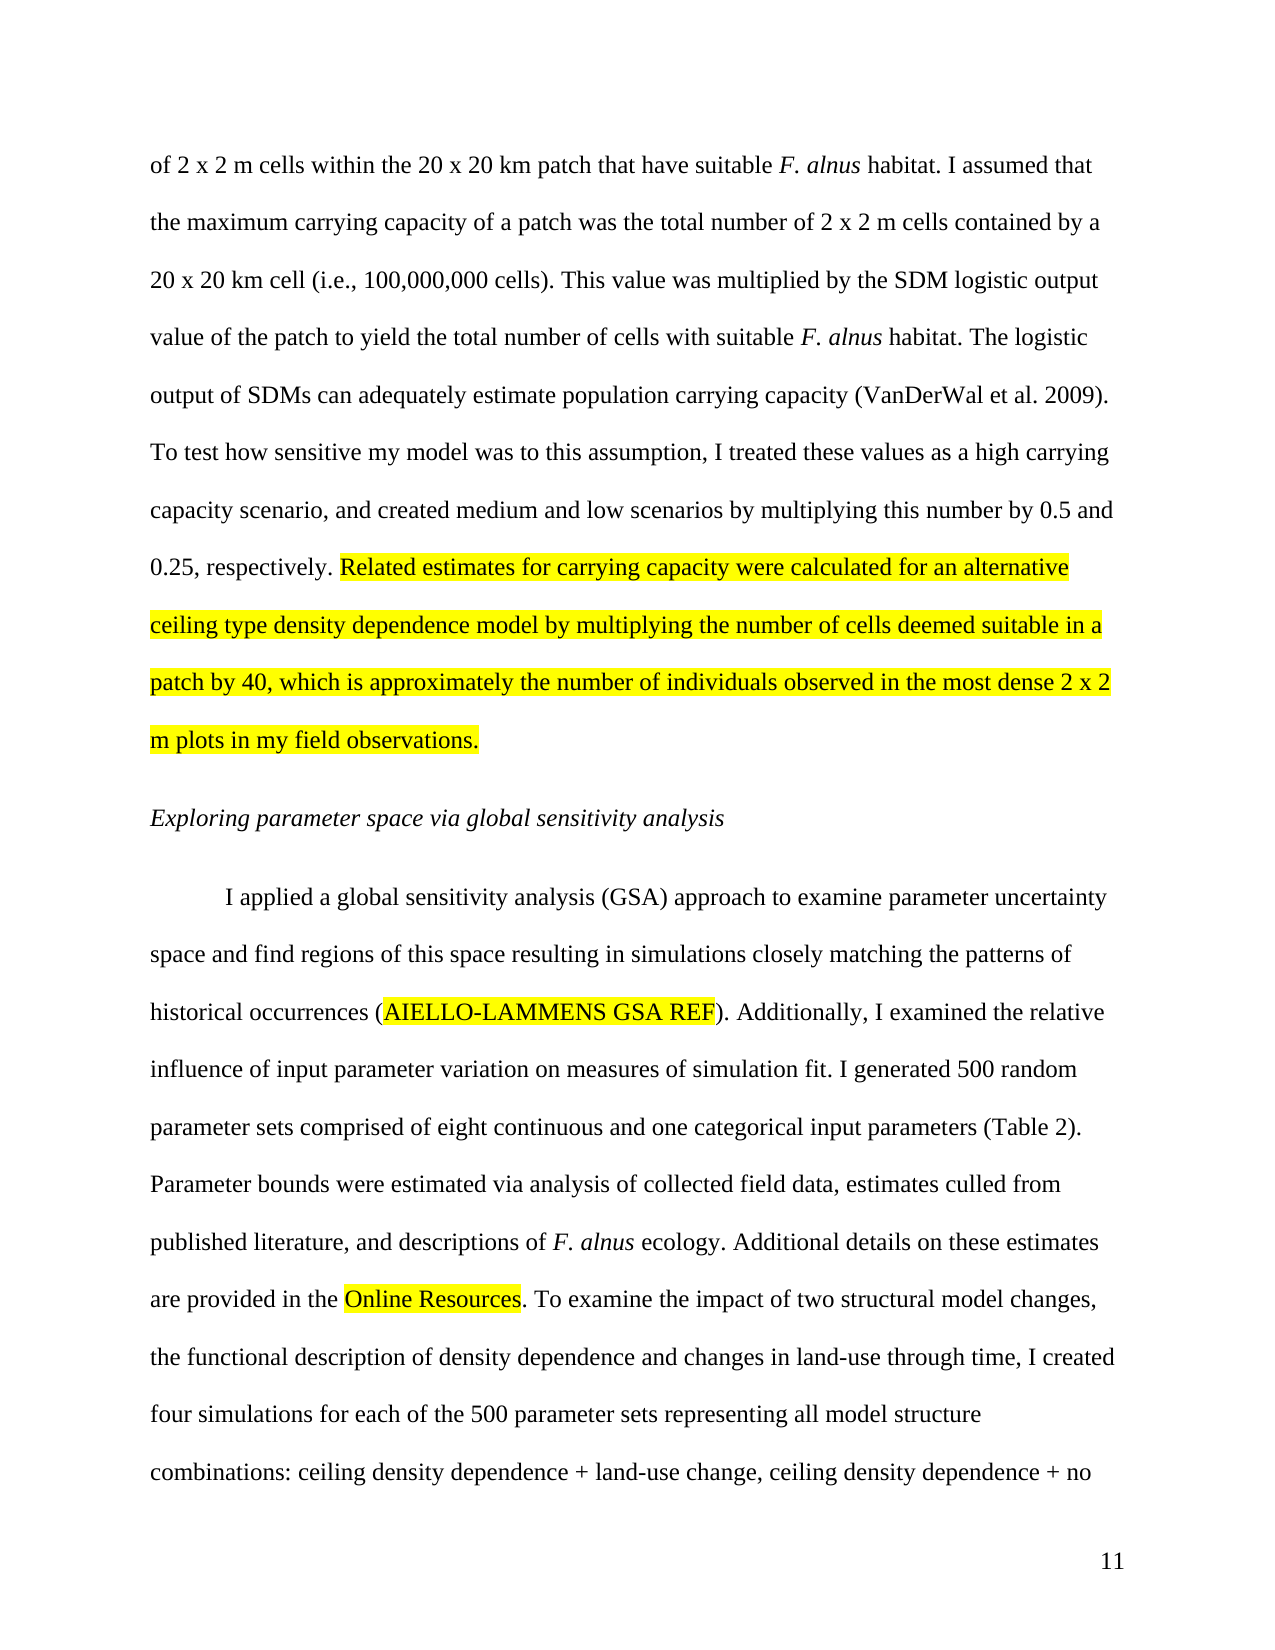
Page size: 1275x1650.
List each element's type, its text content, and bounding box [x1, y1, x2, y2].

text Exploring parameter space via global sensitivity analysis [150, 803, 1125, 832]
